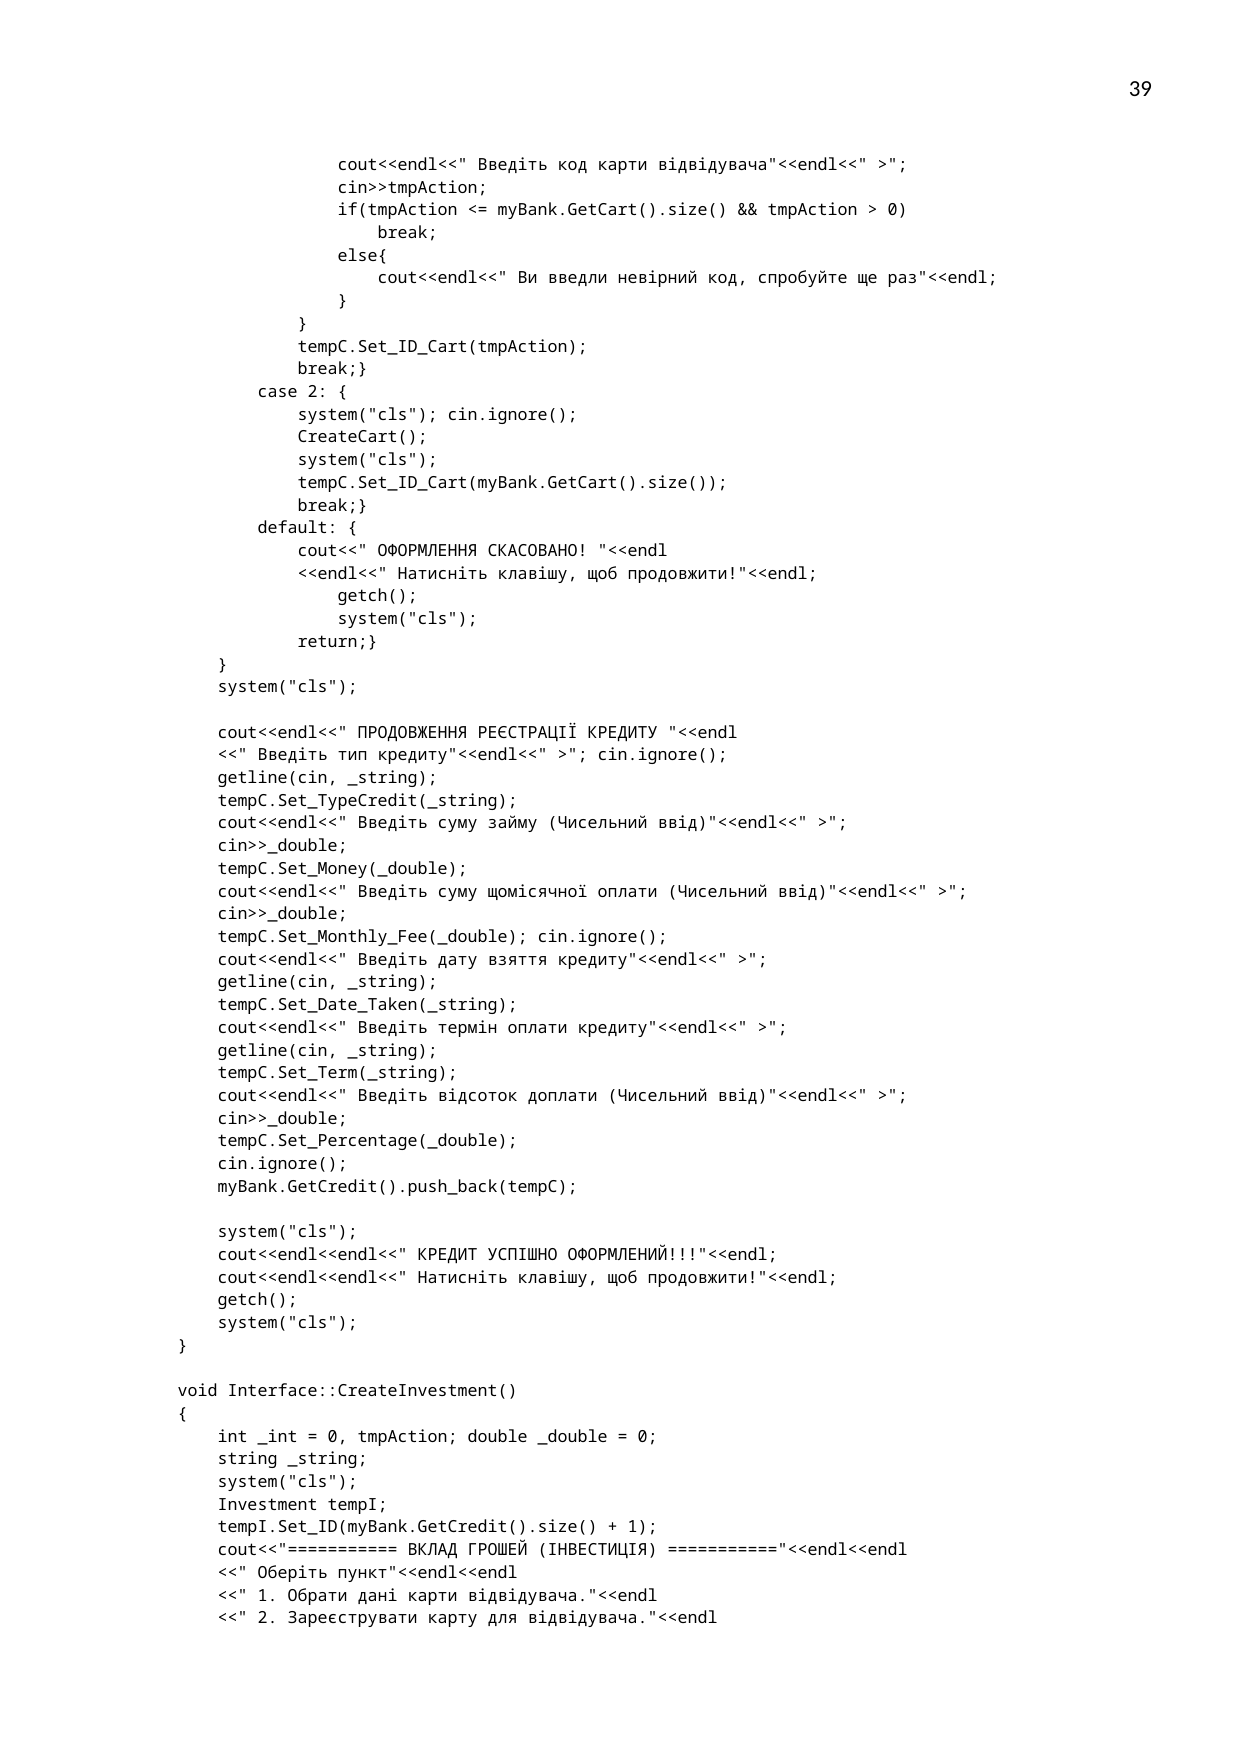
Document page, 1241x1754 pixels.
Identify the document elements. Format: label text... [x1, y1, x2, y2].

text tempC.Set_TypeCredit(_string); [177, 788, 1152, 811]
text cout<<" ОФОРМЛЕННЯ СКАСОВАНО! "<<endl [177, 539, 1152, 561]
text getline(cin, _string); [177, 1038, 1152, 1061]
text system("cls"); [177, 1220, 1152, 1243]
text system("cls"); [177, 607, 1152, 629]
text cout<<endl<<endl<<" КРЕДИТ УСПІШНО ОФОРМЛЕНИЙ!!!"<<endl; [177, 1243, 1152, 1265]
text cout<<endl<<" Введіть суму щомісячної оплати (Чисельний ввід)"<<endl<<" >"; [177, 879, 1152, 902]
text cout<<endl<<" Введіть дату взяття кредиту"<<endl<<" >"; [177, 947, 1152, 970]
text string _string; [177, 1447, 1152, 1470]
text tempC.Set_Percentage(_double); [177, 1129, 1152, 1152]
text cin>>tmpAction; [177, 175, 1152, 198]
text case 2: { [177, 380, 1152, 402]
text break; [177, 221, 1152, 243]
text system("cls"); cin.ignore(); [177, 402, 1152, 425]
text } [177, 1333, 1152, 1356]
text cin>>_double; [177, 902, 1152, 925]
text getch(); [177, 584, 1152, 607]
text myBank.GetCredit().push_back(tempC); [177, 1174, 1152, 1197]
text CreateCart(); [177, 425, 1152, 448]
text if(tmpAction <= myBank.GetCart().size() && tmpAction > 0) [177, 198, 1152, 221]
text system("cls"); [177, 1470, 1152, 1492]
text <<" Оберіть пункт"<<endl<<endl [177, 1561, 1152, 1583]
text break;} [177, 357, 1152, 380]
text cin.ignore(); [177, 1152, 1152, 1174]
text <<" 1. Обрати дані карти відвідувача."<<endl [177, 1583, 1152, 1606]
text void Interface::CreateInvestment() [177, 1379, 1152, 1402]
text cout<<"=========== ВКЛАД ГРОШЕЙ (ІНВЕСТИЦІЯ) ==========="<<endl<<endl [177, 1538, 1152, 1561]
text system("cls"); [177, 448, 1152, 471]
text tempC.Set_Monthly_Fee(_double); cin.ignore(); [177, 925, 1152, 947]
text tempC.Set_Money(_double); [177, 857, 1152, 879]
text cout<<endl<<" Ви введли невірний код, спробуйте ще раз"<<endl; [177, 266, 1152, 289]
text break;} [177, 493, 1152, 516]
text cin>>_double; [177, 1106, 1152, 1129]
text return;} [177, 629, 1152, 652]
text cout<<endl<<" ПРОДОВЖЕННЯ РЕЄСТРАЦІЇ КРЕДИТУ "<<endl [177, 720, 1152, 743]
text <<" Введіть тип кредиту"<<endl<<" >"; cin.ignore(); [177, 743, 1152, 766]
text <<" 2. Зареєструвати карту для відвідувача."<<endl [177, 1606, 1152, 1629]
text getch(); [177, 1288, 1152, 1311]
text system("cls"); [177, 1311, 1152, 1333]
text cout<<endl<<endl<<" Натисніть клавішу, щоб продовжити!"<<endl; [177, 1265, 1152, 1288]
text getline(cin, _string); [177, 970, 1152, 993]
text cout<<endl<<" Введіть суму займу (Чисельний ввід)"<<endl<<" >"; [177, 811, 1152, 834]
text tempC.Set_Date_Taken(_string); [177, 993, 1152, 1016]
text default: { [177, 516, 1152, 539]
text system("cls"); [177, 675, 1152, 698]
text } [177, 652, 1152, 675]
text cout<<endl<<" Введіть відсоток доплати (Чисельний ввід)"<<endl<<" >"; [177, 1084, 1152, 1106]
text } [177, 312, 1152, 334]
text tempC.Set_ID_Cart(tmpAction); [177, 334, 1152, 357]
text tempC.Set_Term(_string); [177, 1061, 1152, 1084]
text cin>>_double; [177, 834, 1152, 857]
text Investment tempI; [177, 1492, 1152, 1515]
text { [177, 1402, 1152, 1424]
text cout<<endl<<" Введіть код карти відвідувача"<<endl<<" >"; [177, 153, 1152, 175]
text <<endl<<" Натисніть клавішу, щоб продовжити!"<<endl; [177, 561, 1152, 584]
text int _int = 0, tmpAction; double _double = 0; [177, 1424, 1152, 1447]
text } [177, 289, 1152, 312]
text tempC.Set_ID_Cart(myBank.GetCart().size()); [177, 471, 1152, 493]
text cout<<endl<<" Введіть термін оплати кредиту"<<endl<<" >"; [177, 1016, 1152, 1038]
text getline(cin, _string); [177, 766, 1152, 788]
text else{ [177, 243, 1152, 266]
text tempI.Set_ID(myBank.GetCredit().size() + 1); [177, 1515, 1152, 1538]
